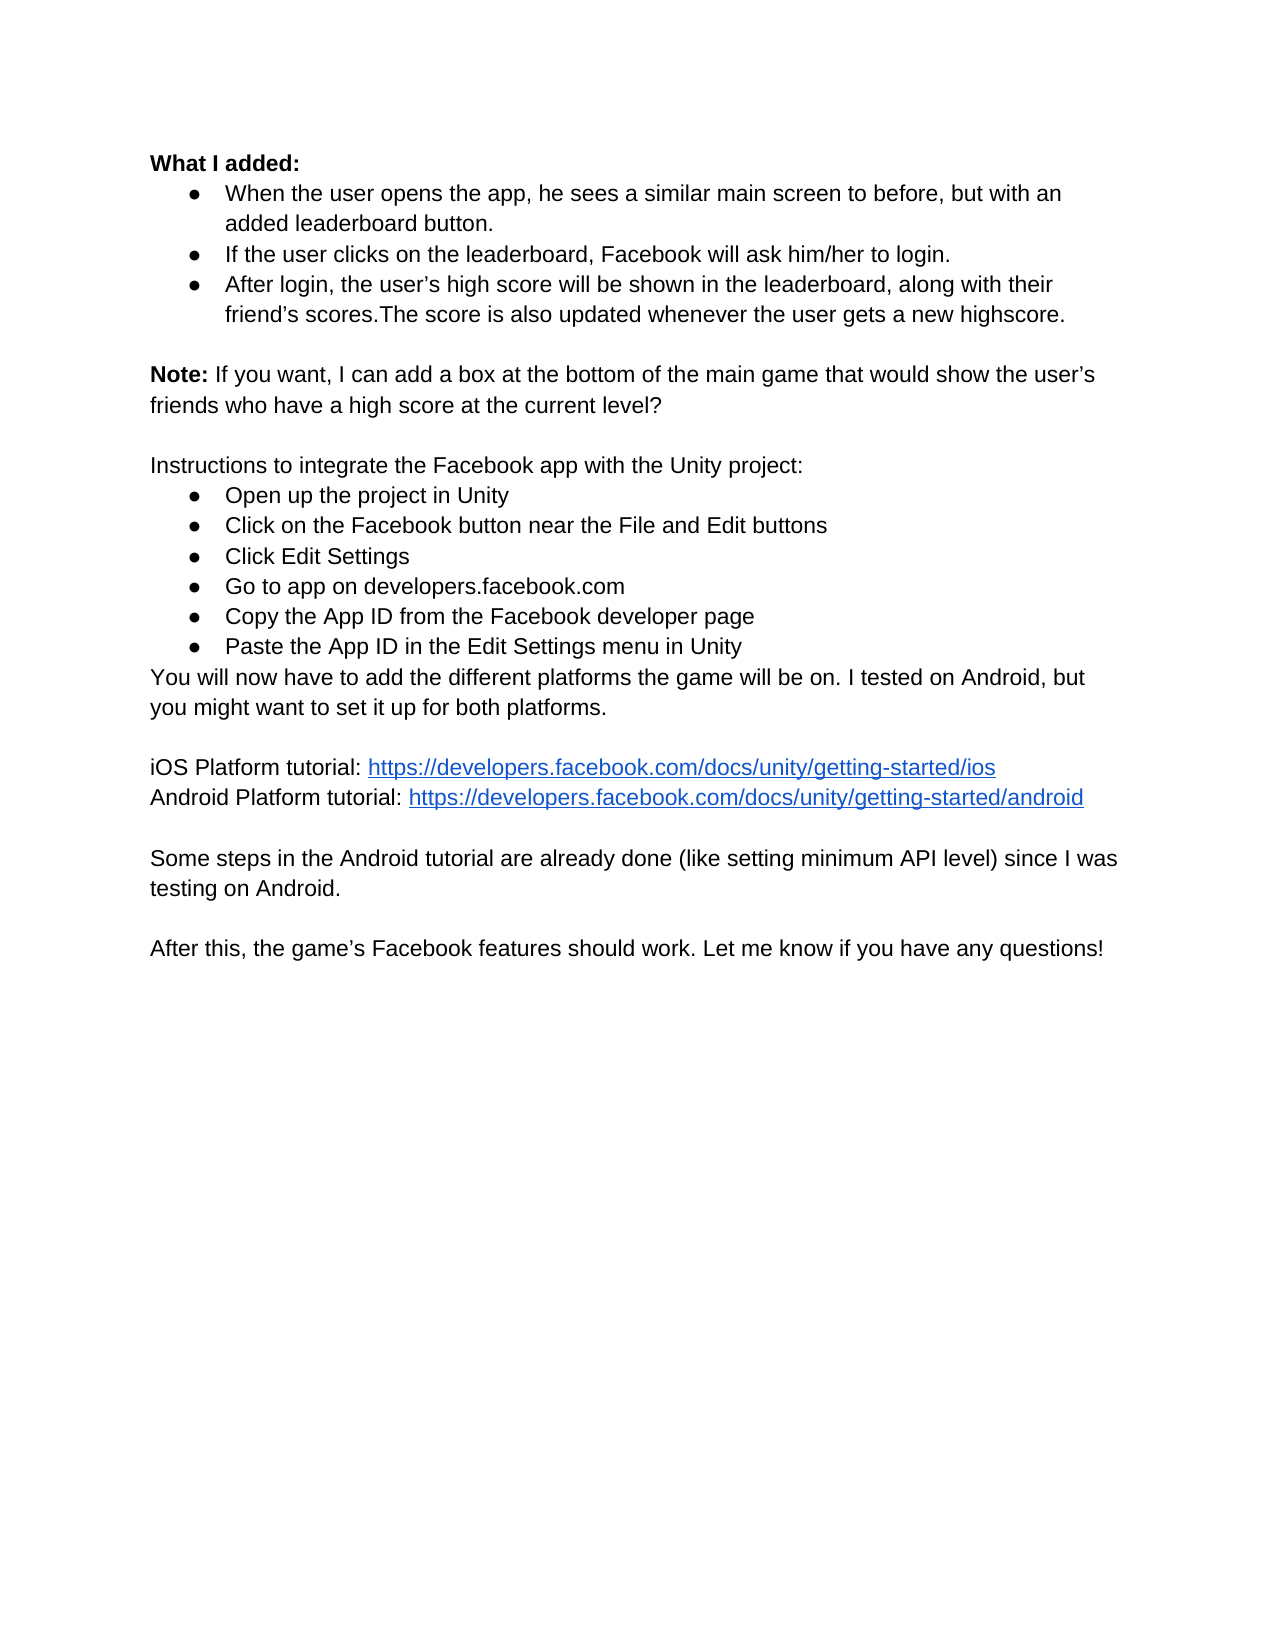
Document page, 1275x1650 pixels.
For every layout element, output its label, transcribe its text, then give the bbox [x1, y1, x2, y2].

list When the user opens the app, he sees a similar main screen to before, but with an added leaderboard button. [187, 180, 1125, 237]
text Android Platform tutorial: https://developers.facebook.com/docs/unity/getting-started/android [150, 784, 1125, 811]
text You will now have to add the different platforms the game will be on. I tested on Android, but you might want to set it up for both platforms. [150, 663, 1125, 720]
list Click on the Facebook button near the File and Edit buttons [187, 512, 1125, 539]
list After login, the user’s high score will be shown in the leaderboard, along with their friend’s scores.The score is also updated whenever the user gets a new highscore. [187, 271, 1125, 327]
text What I added: [150, 150, 1125, 176]
list Paste the App ID in the Edit Settings menu in Unity [187, 633, 1125, 660]
list Copy the App ID from the Facebook developer page [187, 603, 1125, 629]
text Instructions to integrate the Facebook app with the Unity project: [150, 452, 1125, 478]
list Open up the project in Unity [187, 482, 1125, 509]
text After this, the game’s Facebook features should work. Let me know if you have any questions! [150, 935, 1125, 962]
text Some steps in the Android tutorial are already done (like setting minimum API level) since I was testing on Android. [150, 845, 1125, 901]
text iOS Platform tutorial: https://developers.facebook.com/docs/unity/getting-started/ios [150, 754, 1125, 781]
text Note: If you want, I can add a box at the bottom of the main game that would show the user’s friends who have a high score at the current level? [150, 361, 1125, 418]
list Click Edit Settings [187, 543, 1125, 569]
list Go to app on developers.facebook.com [187, 573, 1125, 599]
list If the user clicks on the leaderboard, Facebook will ask him/her to login. [187, 241, 1125, 267]
